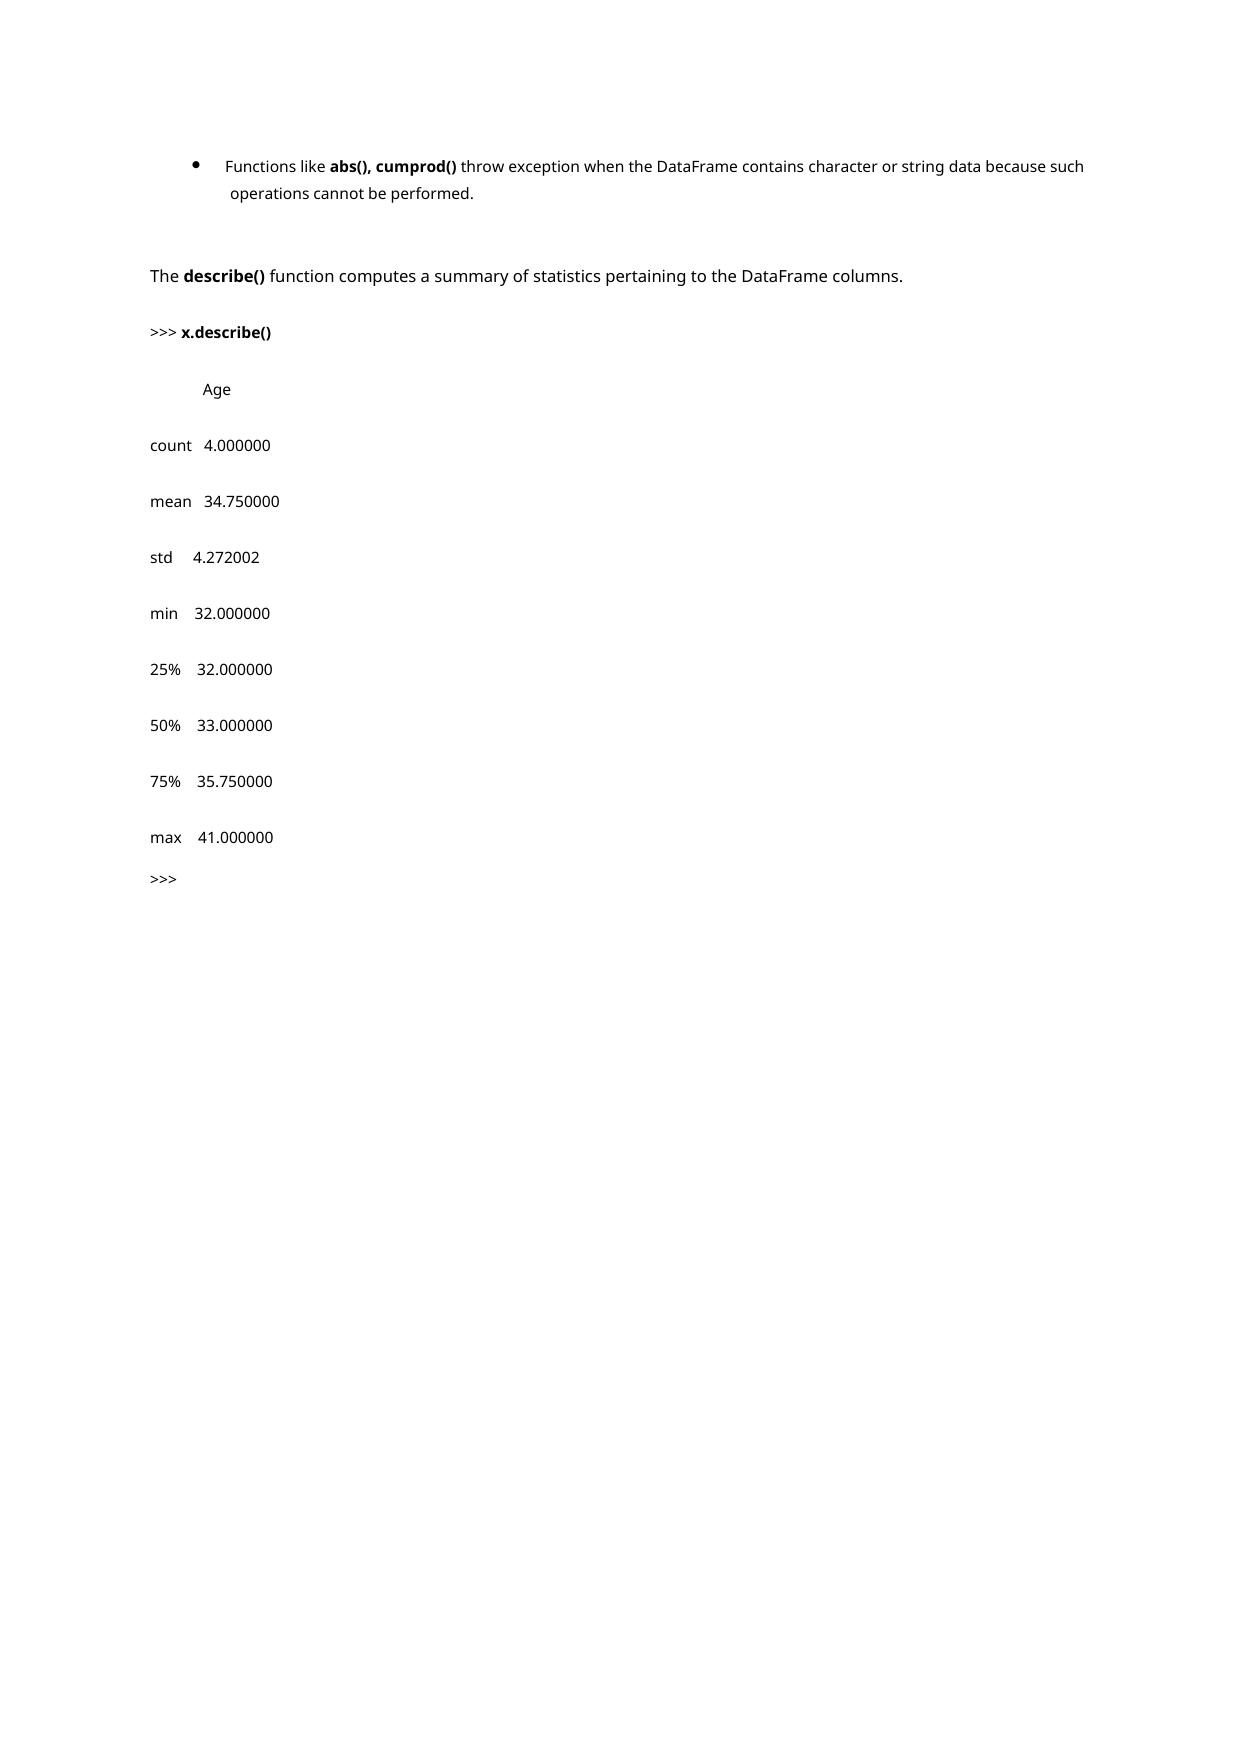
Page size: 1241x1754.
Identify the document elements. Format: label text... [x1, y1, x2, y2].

text 75% 35.750000 [150, 765, 1085, 792]
text min 32.000000 [150, 597, 1085, 624]
text Age [150, 373, 1085, 399]
text >>> x.describe() [150, 317, 1085, 343]
text max 41.000000 [150, 821, 1085, 848]
list Functions like abs(), cumprod() throw exception when the DataFrame contains character or string data because such operations cannot be performed. [192, 150, 1085, 204]
text >>> [150, 863, 1085, 890]
text mean 34.750000 [150, 485, 1085, 512]
text std 4.272002 [150, 541, 1085, 568]
text count 4.000000 [150, 429, 1085, 456]
text The describe() function computes a summary of statistics pertaining to the DataFrame columns. [150, 261, 1085, 287]
text 50% 33.000000 [150, 709, 1085, 736]
text 25% 32.000000 [150, 653, 1085, 680]
